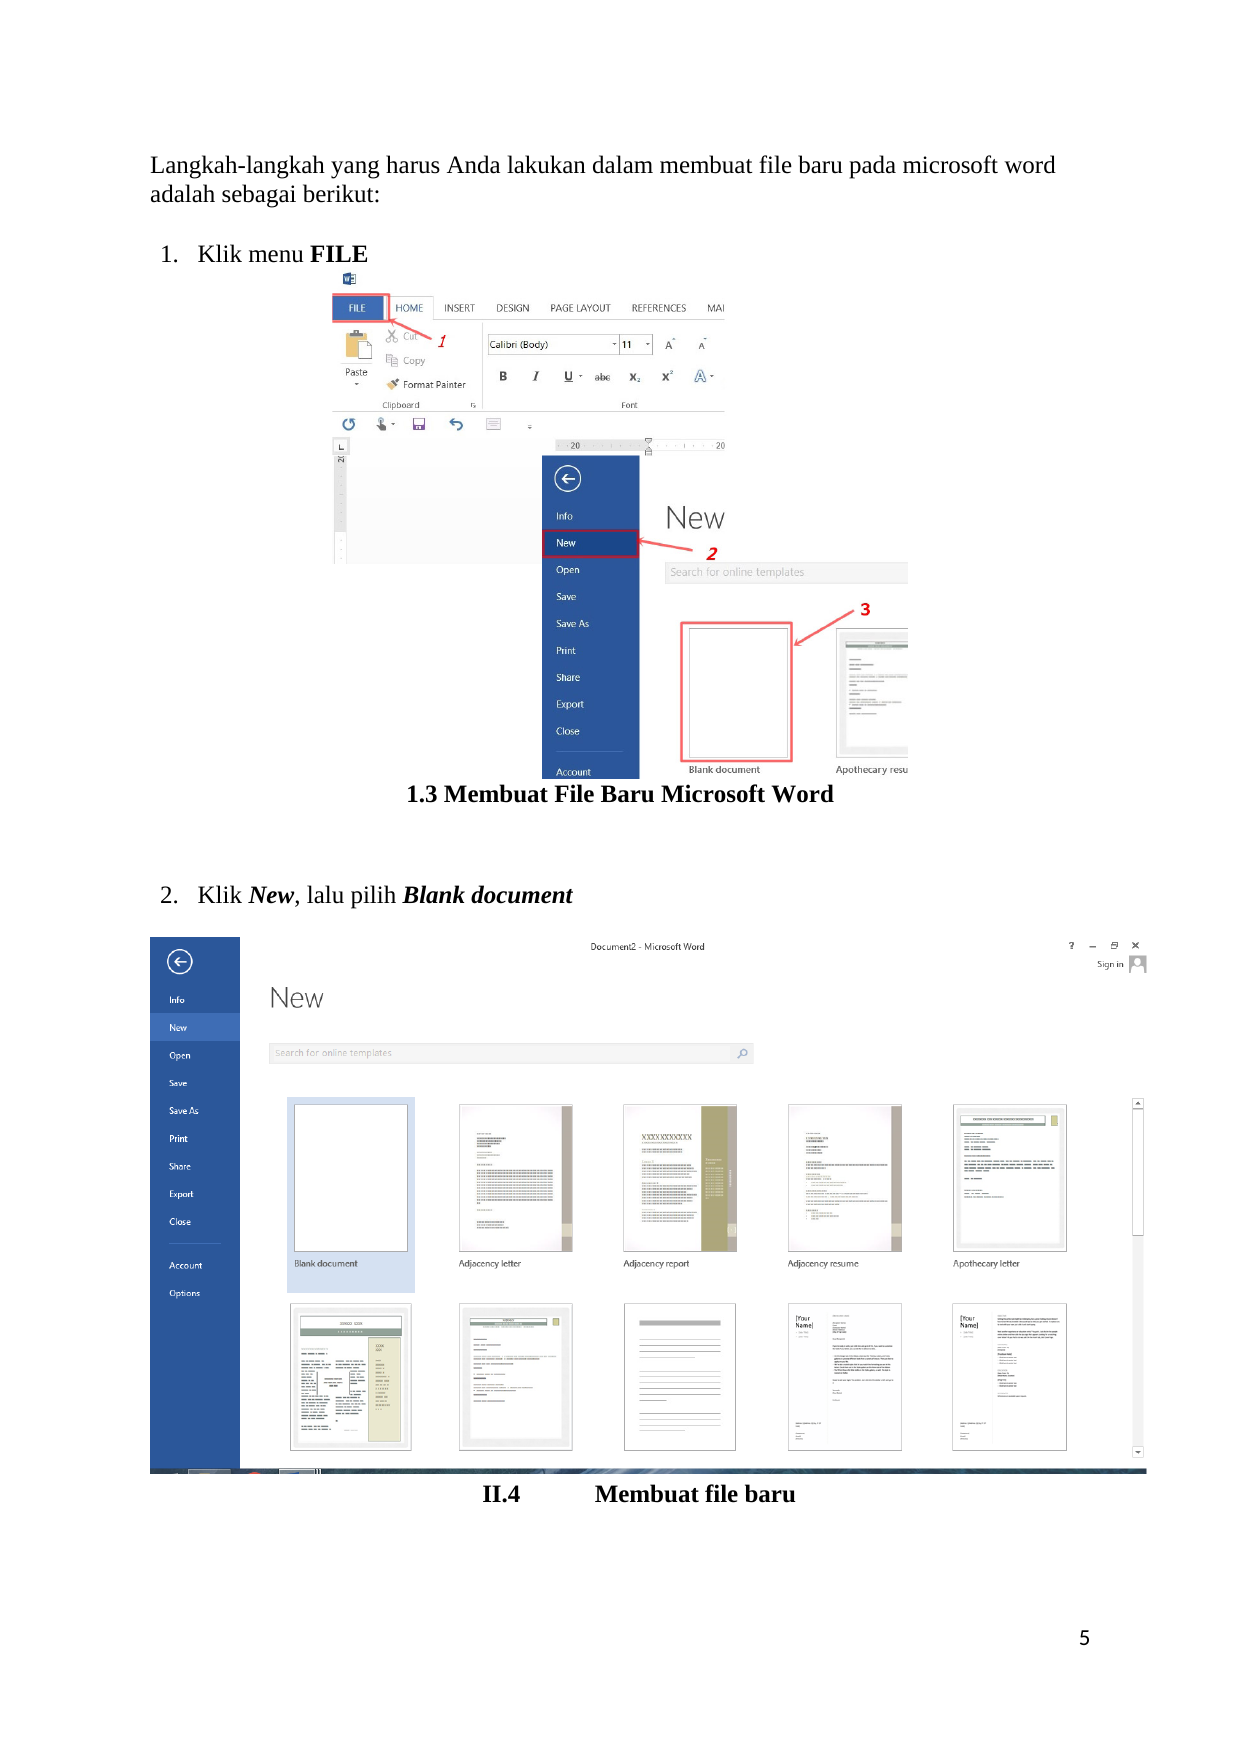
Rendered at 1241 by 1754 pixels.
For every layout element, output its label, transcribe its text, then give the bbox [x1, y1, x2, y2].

picture [332, 267, 908, 779]
list Klik New, lalu pilih Blank document [160, 880, 1090, 909]
text 1.3 Membuat File Baru Microsoft Word [150, 779, 1090, 807]
list Membuat file baru [187, 1479, 1090, 1508]
picture [150, 937, 1153, 1479]
list Klik menu FILE [160, 239, 1090, 267]
text Langkah-langkah yang harus Anda lakukan dalam membuat file baru pada microsoft word adalah sebagai berikut: [150, 150, 1090, 207]
